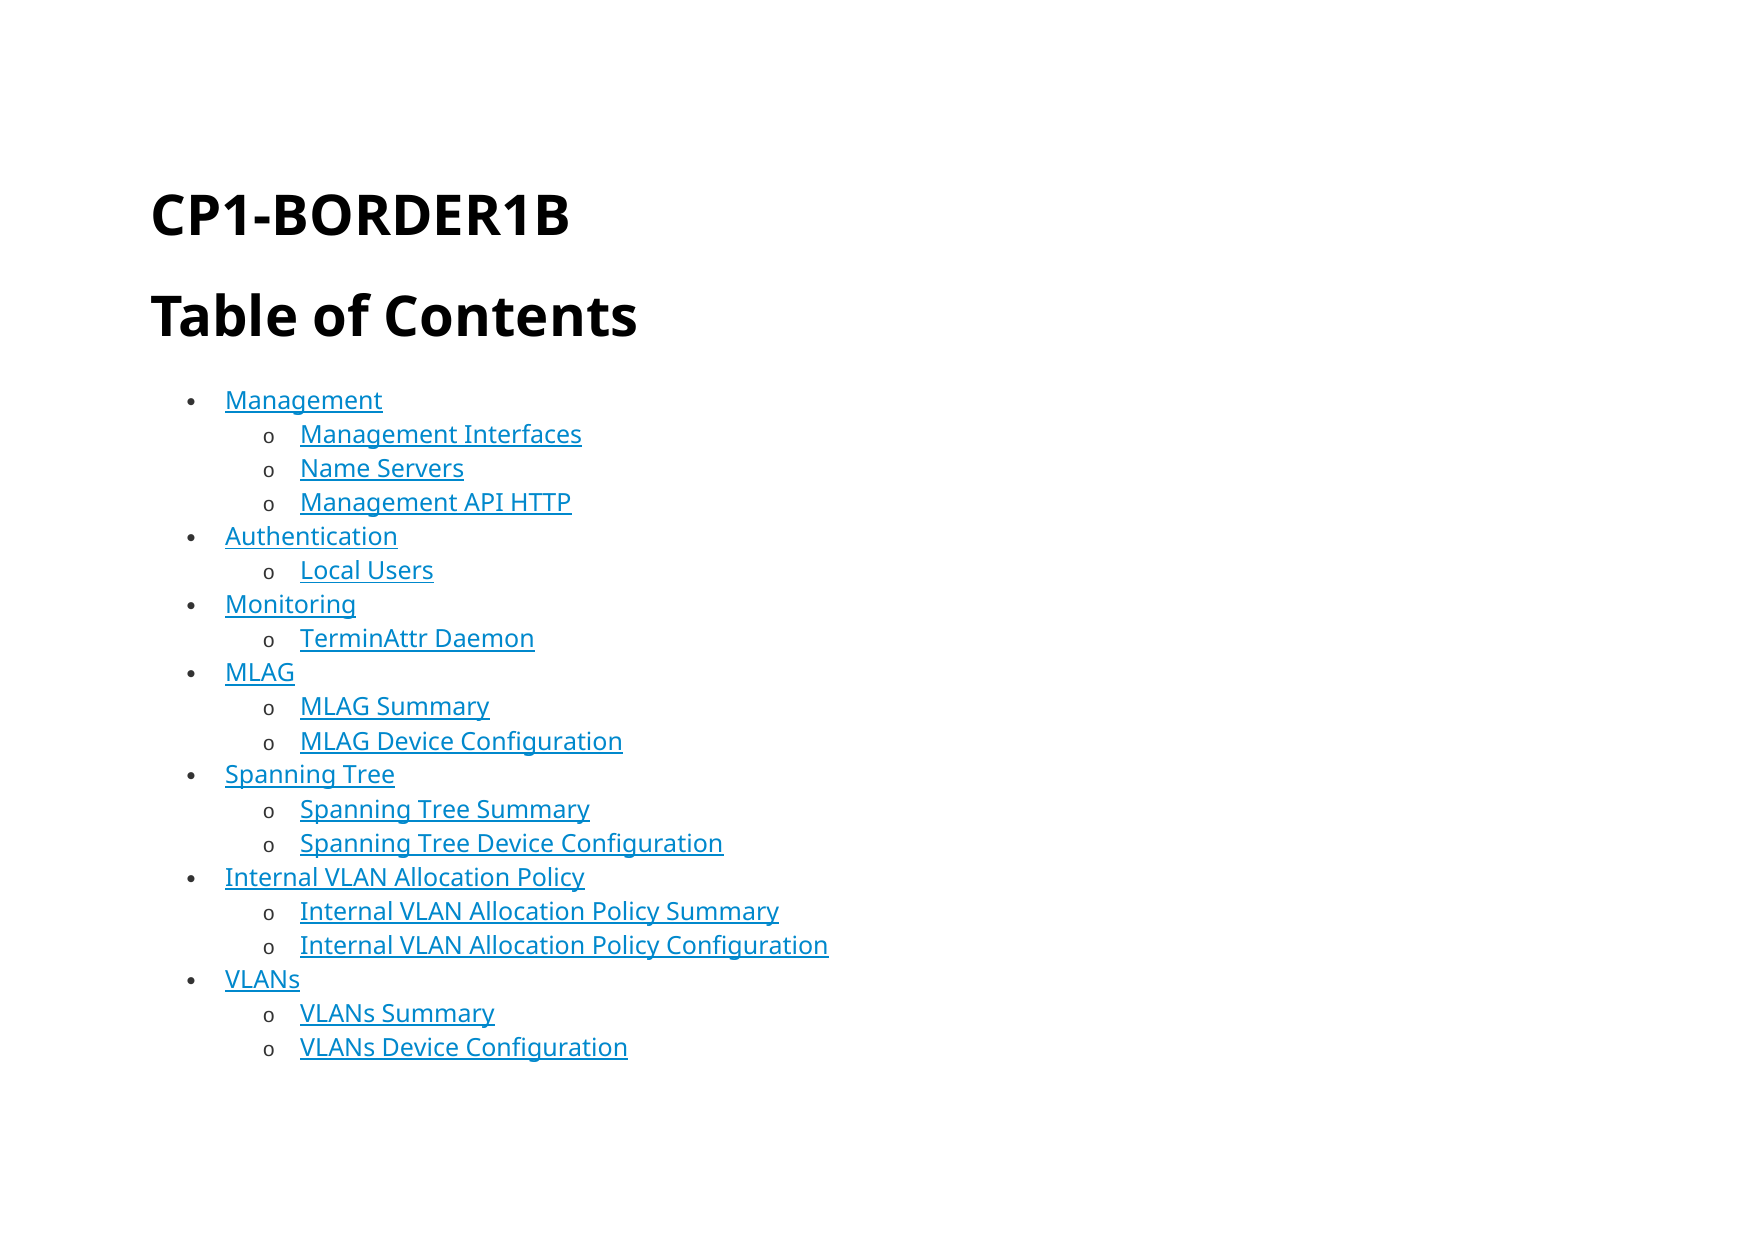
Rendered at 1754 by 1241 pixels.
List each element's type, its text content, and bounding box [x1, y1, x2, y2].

list Internal VLAN Allocation Policy [187, 859, 1604, 893]
text Table of Contents [150, 277, 1604, 353]
text CP1-BORDER1B [150, 175, 1604, 252]
list Spanning Tree Device Configuration [262, 825, 1604, 859]
list MLAG [187, 655, 1604, 689]
list Spanning Tree [187, 757, 1604, 791]
list Internal VLAN Allocation Policy Configuration [262, 927, 1604, 962]
list VLANs [187, 962, 1604, 996]
list Management [187, 382, 1604, 417]
list VLANs Device Configuration [262, 1030, 1604, 1064]
list Management Interfaces [262, 417, 1604, 451]
list MLAG Device Configuration [262, 723, 1604, 757]
list TerminAttr Daemon [262, 621, 1604, 655]
list MLAG Summary [262, 689, 1604, 723]
list Authentication [187, 519, 1604, 553]
list Internal VLAN Allocation Policy Summary [262, 893, 1604, 927]
list Local Users [262, 553, 1604, 587]
list Name Servers [262, 451, 1604, 485]
list Spanning Tree Summary [262, 791, 1604, 825]
list Management API HTTP [262, 485, 1604, 519]
list Monitoring [187, 587, 1604, 621]
list VLANs Summary [262, 996, 1604, 1030]
